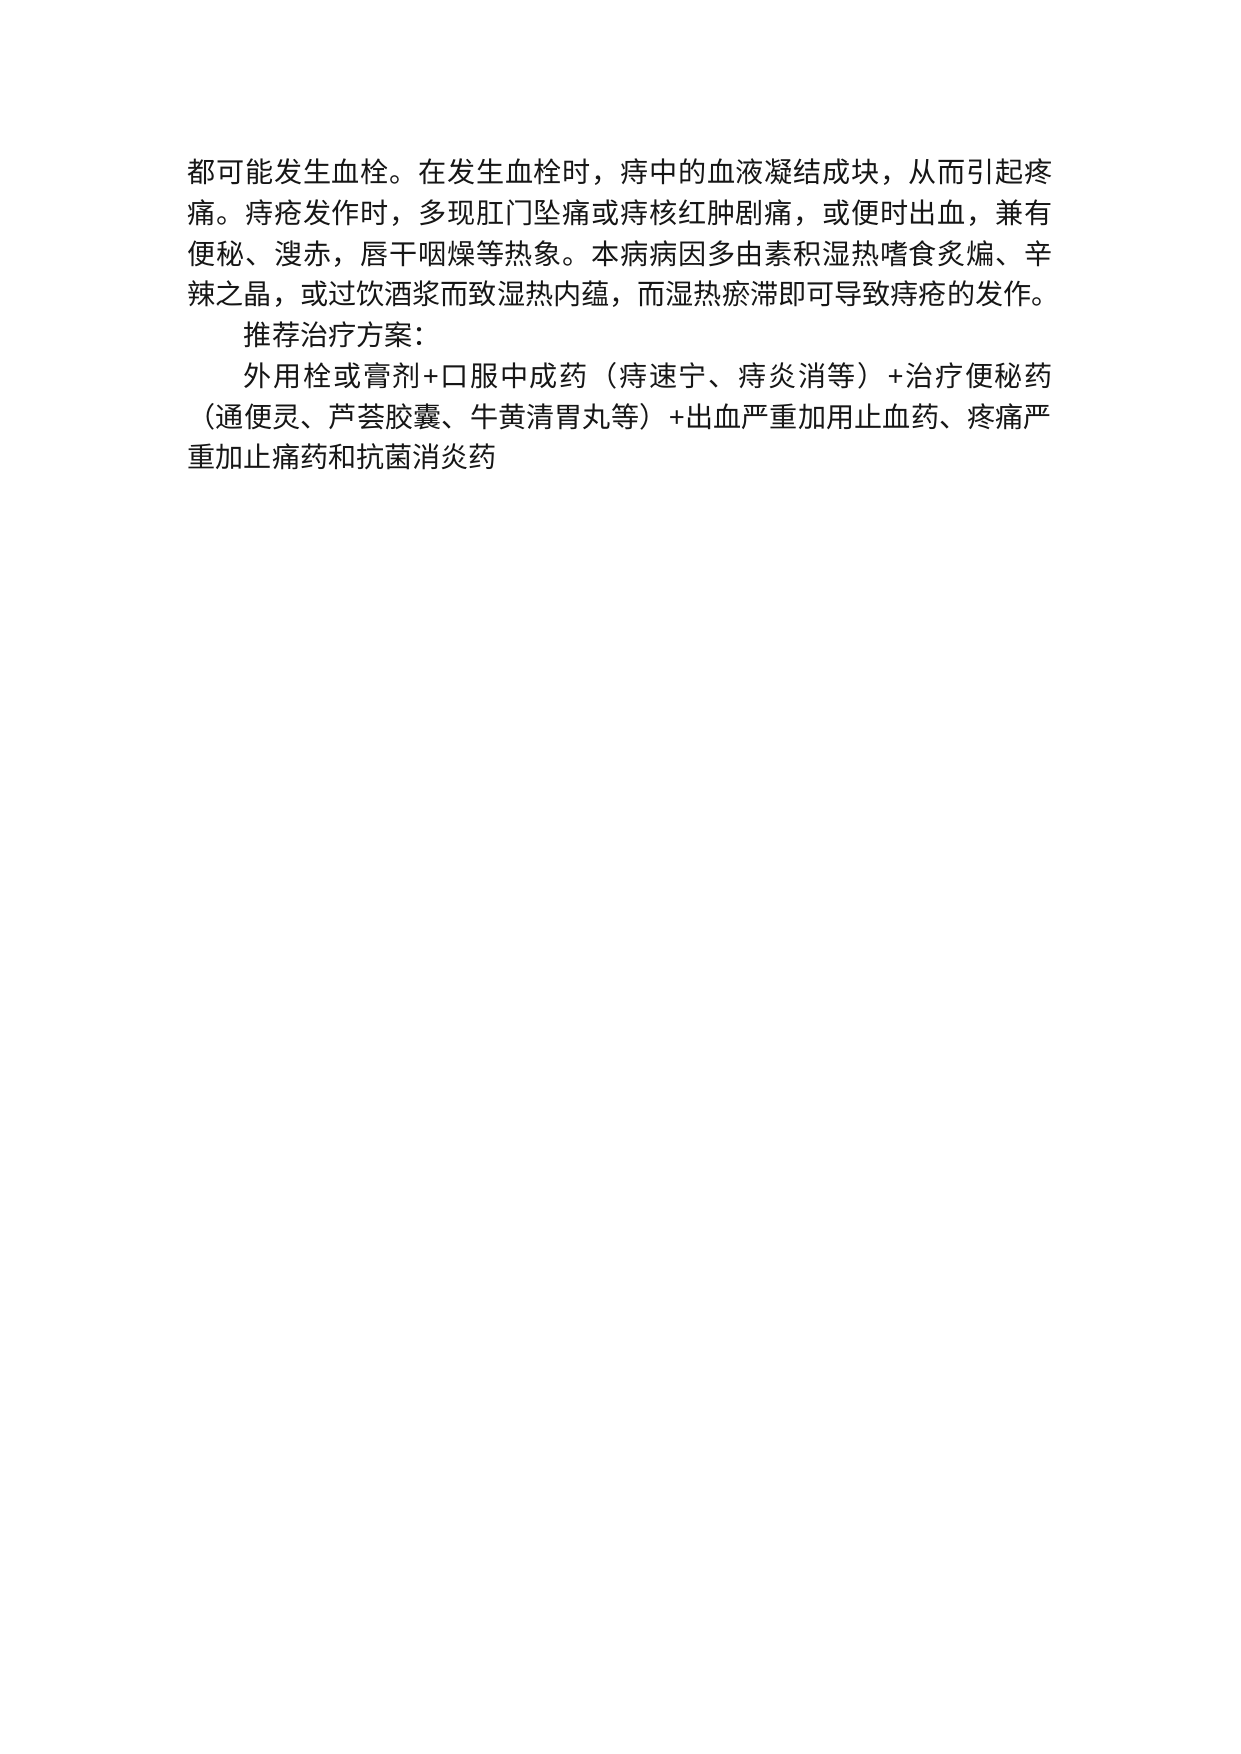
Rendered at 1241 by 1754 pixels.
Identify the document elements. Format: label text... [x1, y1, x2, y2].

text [187, 150, 1053, 313]
text 推荐治疗方案： [187, 313, 1053, 354]
text 外用栓或膏剂+口服中成药（痔速宁、痔炎消等）+治疗便秘药（通便灵、芦荟胶囊、牛黄清胃丸等）+出血严重加用止血药、疼痛严重加止痛药和抗菌消炎药 [187, 354, 1053, 476]
